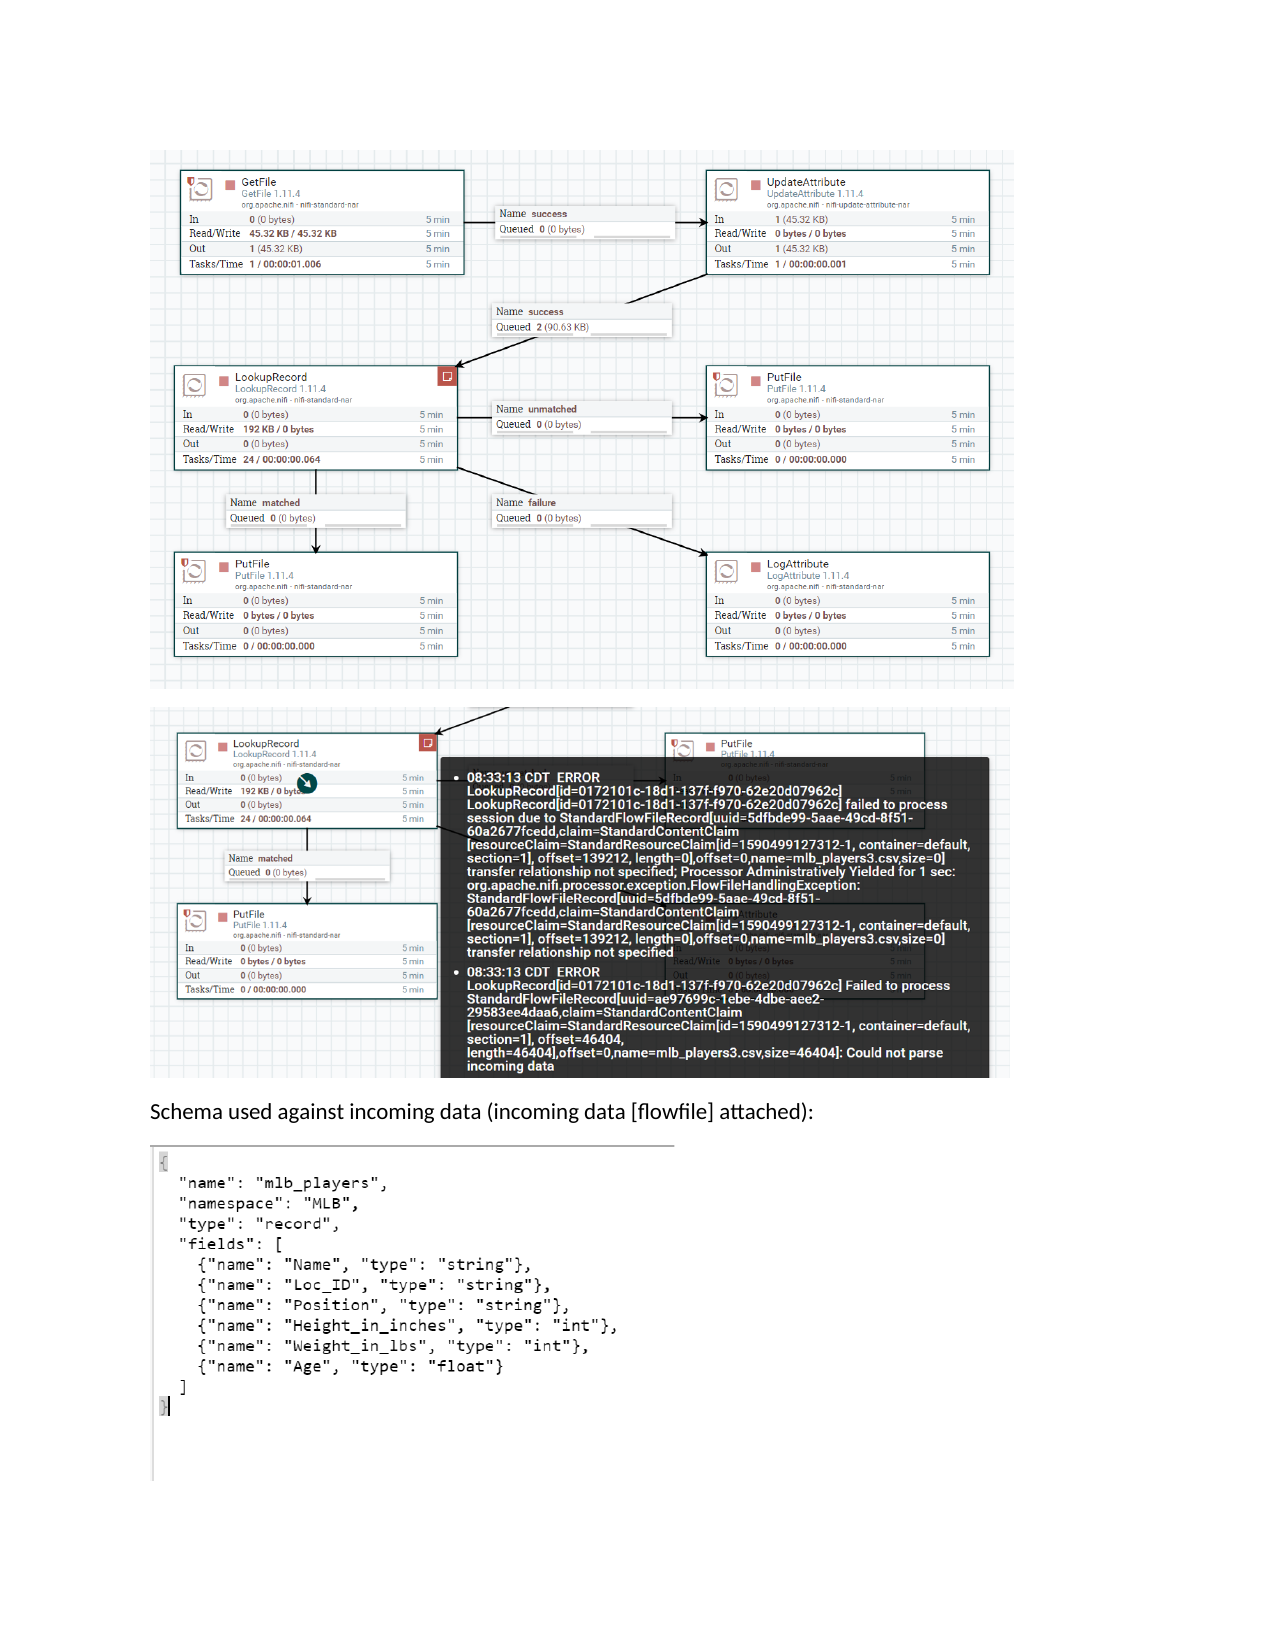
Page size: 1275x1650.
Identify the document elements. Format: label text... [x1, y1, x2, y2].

picture [150, 1143, 675, 1481]
text Schema used against incoming data (incoming data [flowfile] attached): [150, 1097, 1125, 1125]
picture [150, 707, 1010, 1078]
picture [150, 150, 1014, 689]
